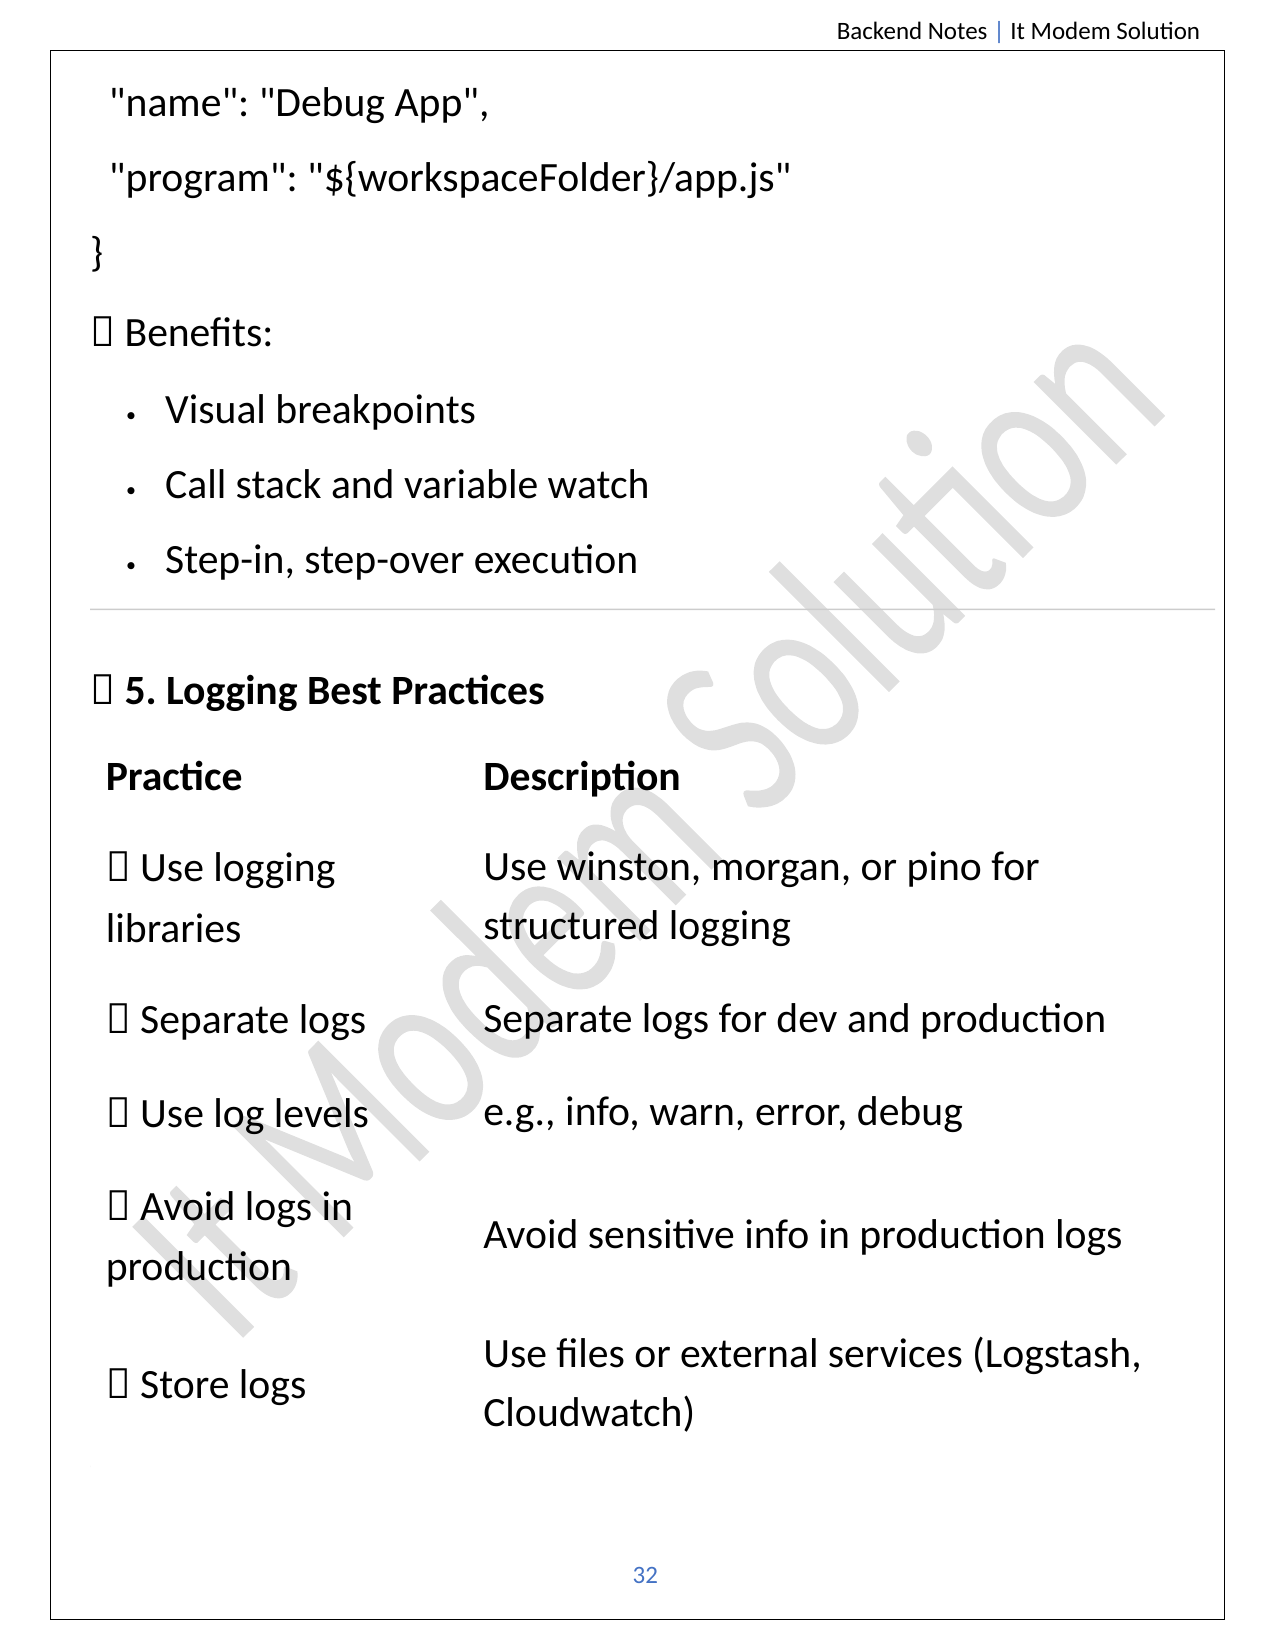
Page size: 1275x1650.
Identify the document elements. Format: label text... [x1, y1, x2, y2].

list Visual breakpoints [127, 383, 1200, 434]
table_cell ✅ Use logging libraries [90, 830, 467, 981]
table_cell e.g., info, warn, error, debug [468, 1075, 1200, 1168]
text "program": "${workspaceFolder}/app.js" [90, 151, 1200, 202]
table_header Description [468, 742, 1200, 829]
list Step-in, step-over execution [127, 533, 1200, 584]
list Call stack and variable watch [127, 458, 1200, 509]
table_cell Use winston, morgan, or pino for structured logging [468, 830, 1200, 981]
table_cell ❌ Avoid logs in production [90, 1168, 467, 1320]
table_cell Use files or external services (Logstash, Cloudwatch) [468, 1320, 1200, 1466]
table_cell ✅ Store logs [90, 1320, 467, 1466]
table_cell Separate logs for dev and production [468, 981, 1200, 1074]
table_header Practice [90, 742, 467, 829]
table_cell Avoid sensitive info in production logs [468, 1168, 1200, 1320]
text } [90, 226, 1200, 277]
text "name": "Debug App", [90, 76, 1200, 127]
table_cell ✅ Separate logs [90, 981, 467, 1074]
text ✅ Benefits: [90, 301, 1200, 358]
text ✅ 5. Logging Best Practices [90, 660, 1200, 717]
table_cell ✅ Use log levels [90, 1075, 467, 1168]
